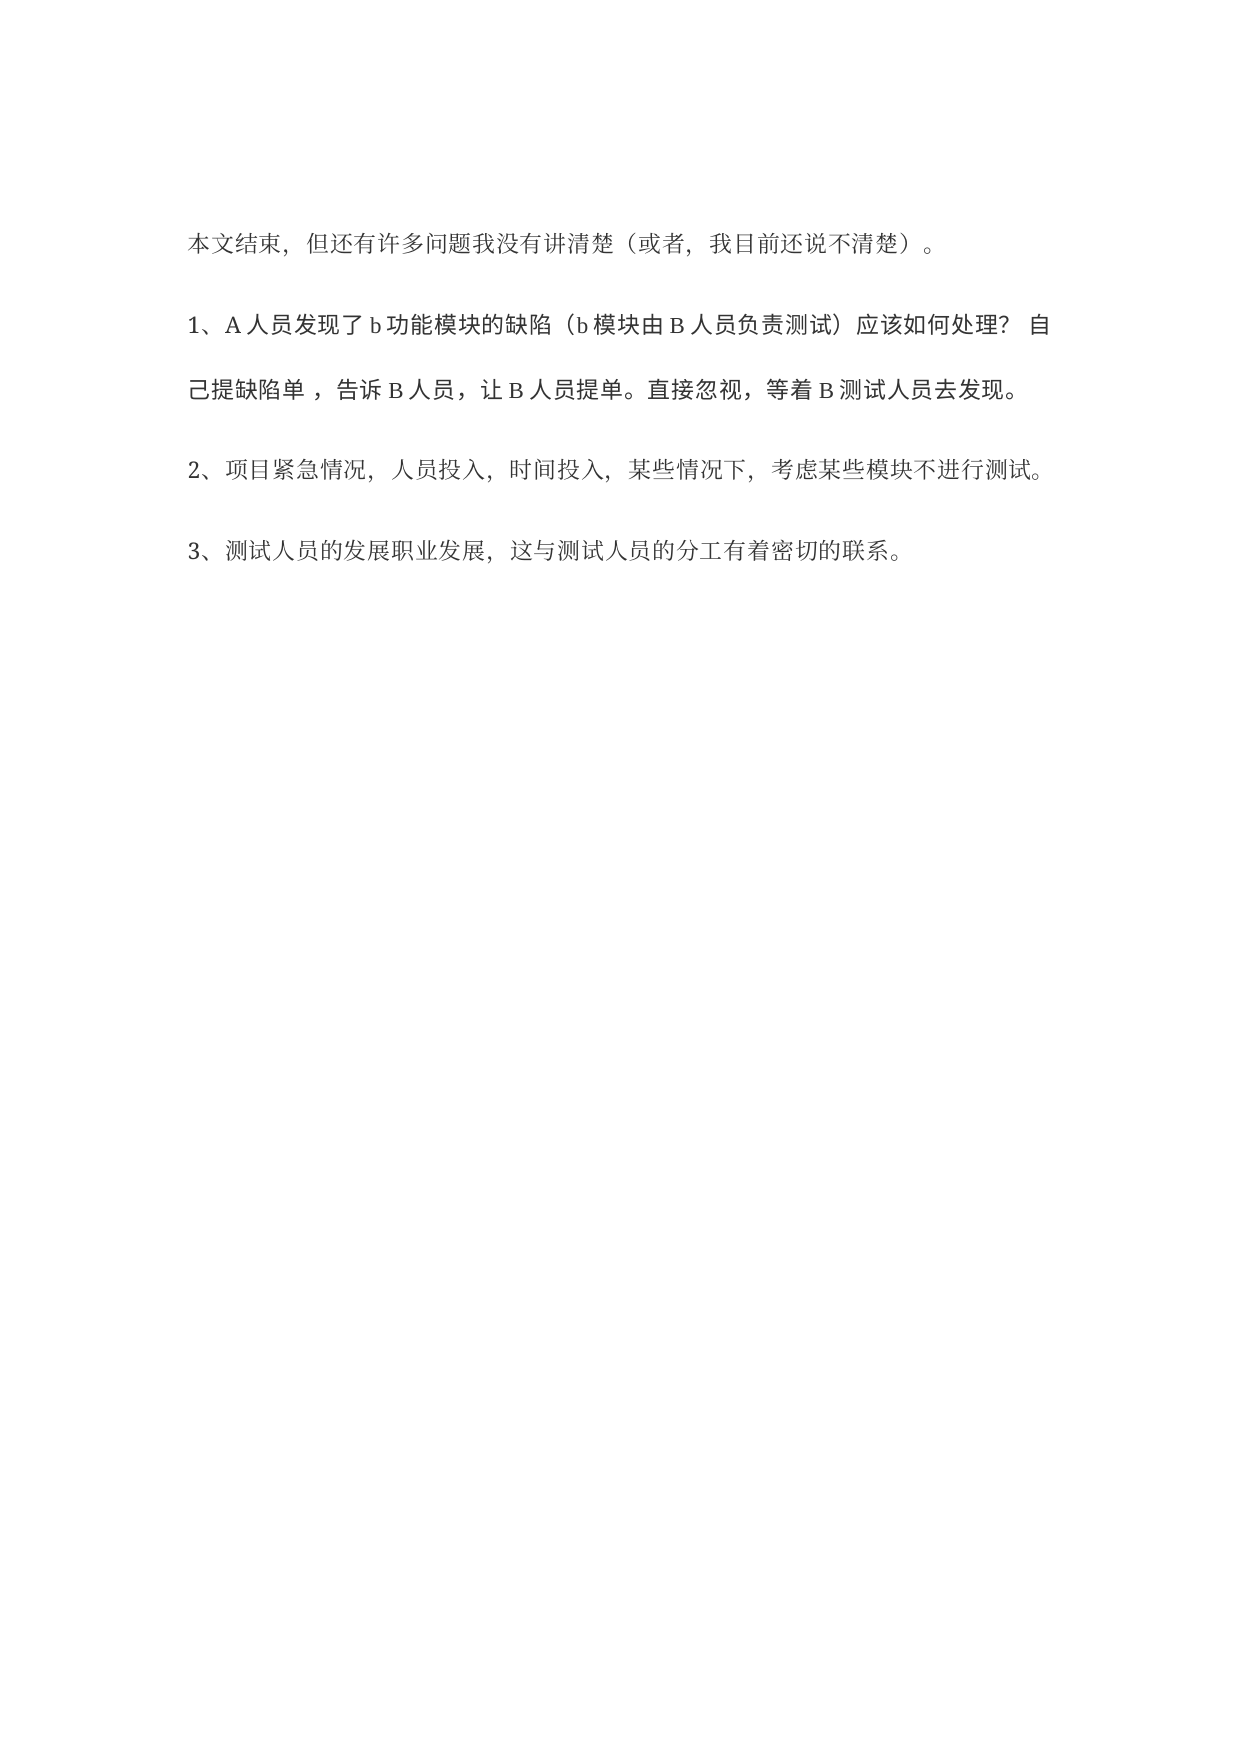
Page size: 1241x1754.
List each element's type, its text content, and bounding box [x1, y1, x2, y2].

text 3、测试人员的发展职业发展，这与测试人员的分工有着密切的联系。 [187, 517, 1053, 582]
text 1、A人员发现了b功能模块的缺陷（b模块由B人员负责测试）应该如何处理？ 自己提缺陷单 ，告诉B人员，让B人员提单。直接忽视，等着B测试人员去发现。 [187, 291, 1053, 421]
text 本文结束，但还有许多问题我没有讲清楚（或者，我目前还说不清楚）。 [187, 210, 1053, 275]
text 2、项目紧急情况，人员投入，时间投入，某些情况下，考虑某些模块不进行测试。 [187, 436, 1053, 501]
